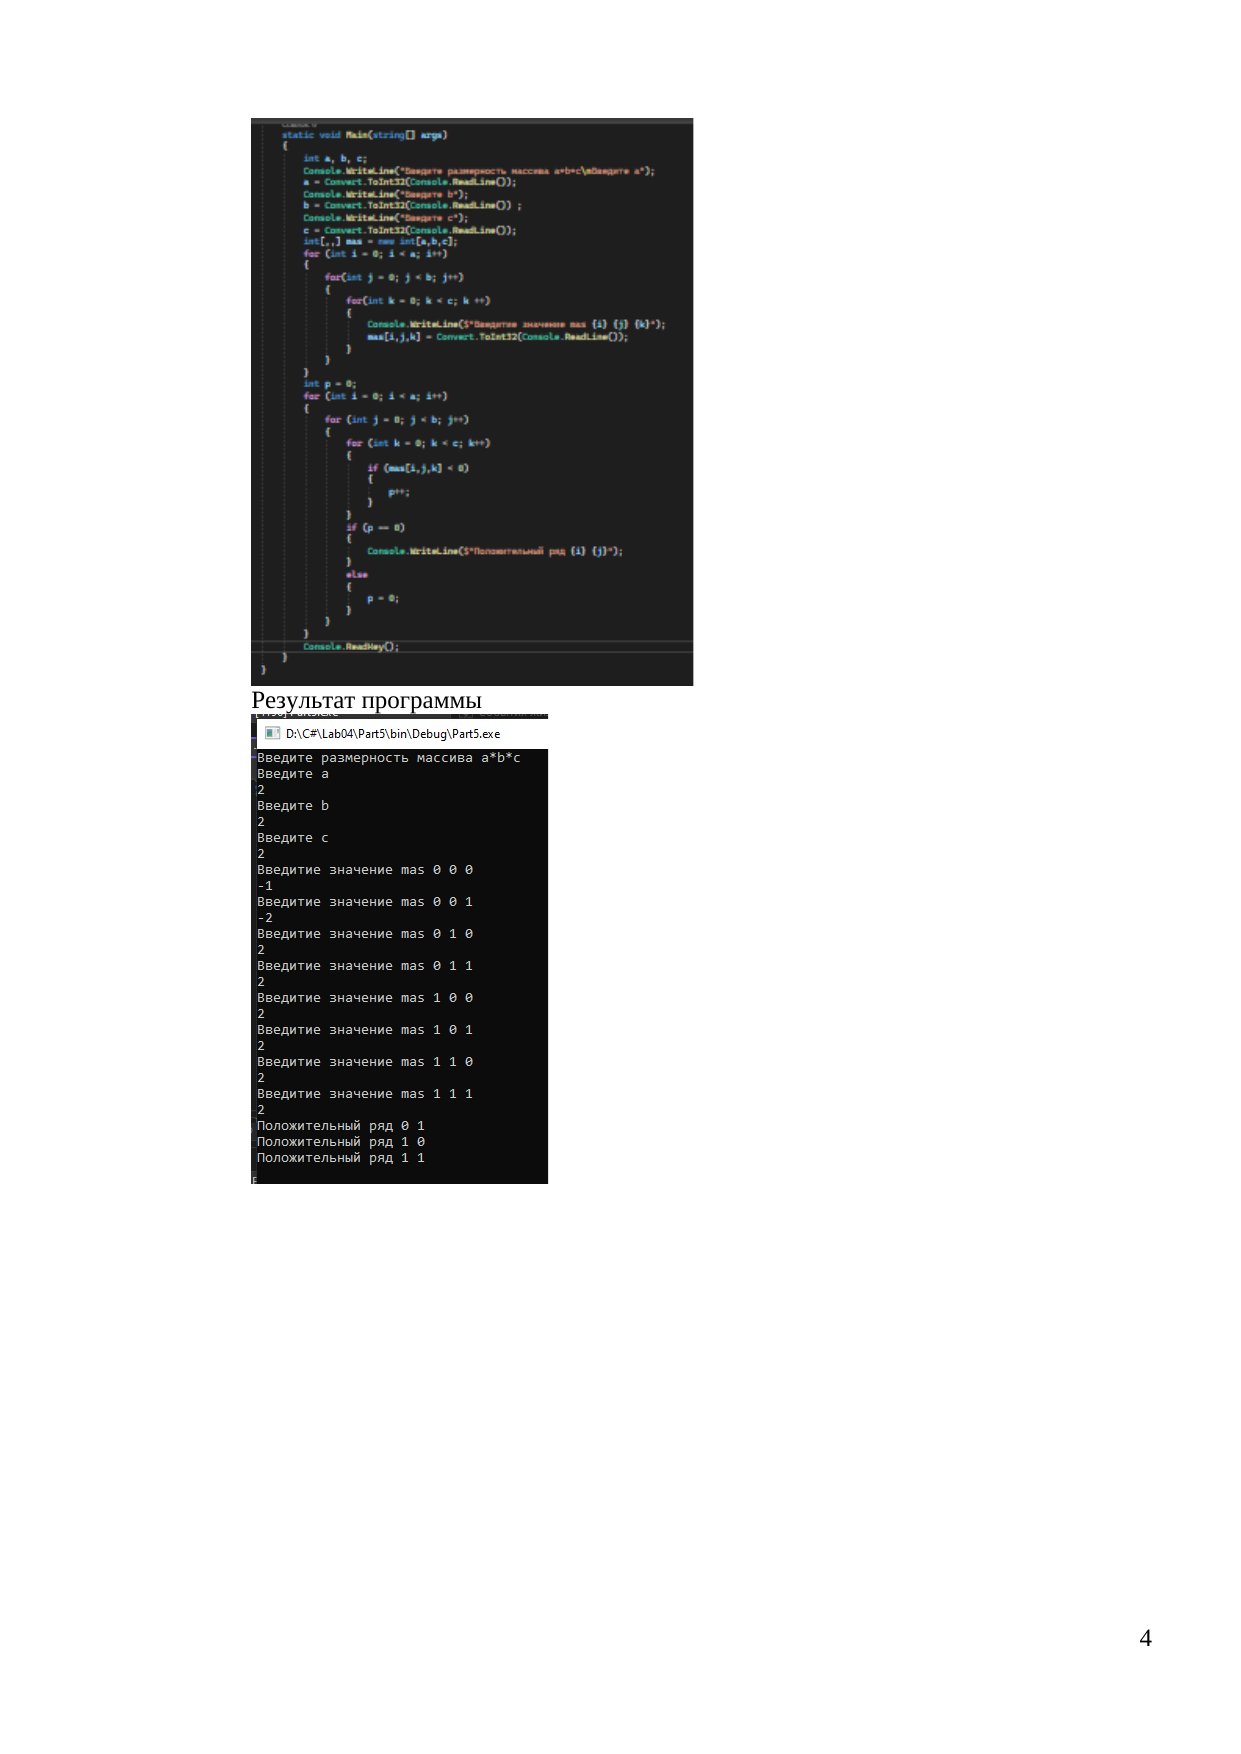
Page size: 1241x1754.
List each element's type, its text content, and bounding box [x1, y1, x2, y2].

text Результат программы [177, 685, 1152, 714]
picture [251, 118, 694, 686]
picture [251, 714, 549, 1184]
